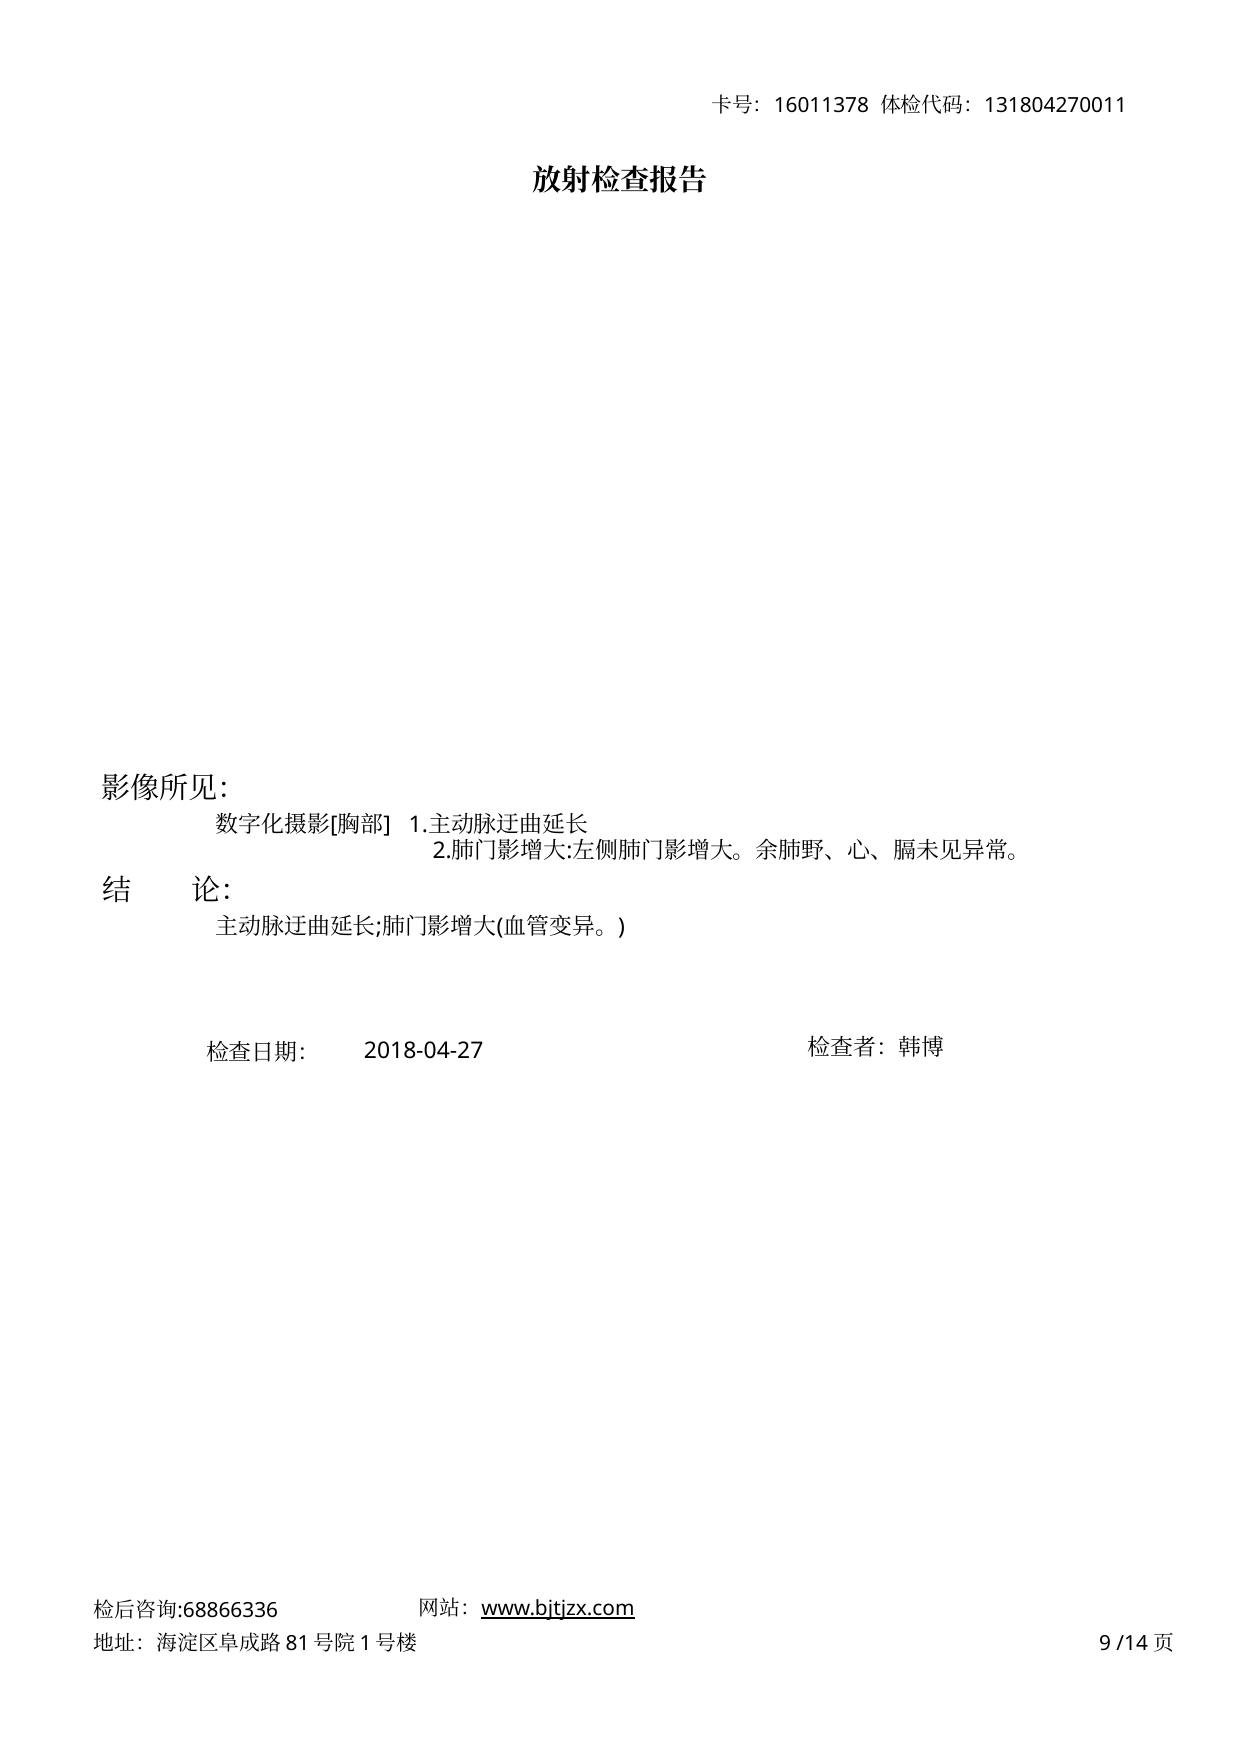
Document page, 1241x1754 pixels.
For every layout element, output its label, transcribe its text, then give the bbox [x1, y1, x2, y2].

text 论： [191, 877, 294, 906]
text 9 /14 页 [1099, 1633, 1211, 1654]
text 地址：海淀区阜成路81号院1号楼 [94, 1622, 444, 1658]
text 检查日期： [206, 1042, 355, 1065]
text 影像所见： [101, 775, 292, 804]
text 检查者：韩博 [807, 1037, 990, 1060]
text 数字化摄影[胸部] 1.主动脉迂曲延长 [215, 814, 1166, 837]
text 网站：www.bjtjzx.com [418, 1599, 660, 1619]
text 2.肺门影增大:左侧肺门影增大。余肺野、心、膈未见异常。 [432, 837, 1166, 863]
text 卡号：16011378 体检代码：131804270011 [711, 96, 1182, 116]
text 放射检查报告 [532, 167, 754, 197]
text 检后咨询:68866336 [94, 1601, 444, 1622]
text 主动脉迂曲延长;肺门影增大(血管变异。) [215, 916, 718, 939]
text 结 [103, 877, 176, 906]
text 2018-04-27 [364, 1040, 513, 1063]
